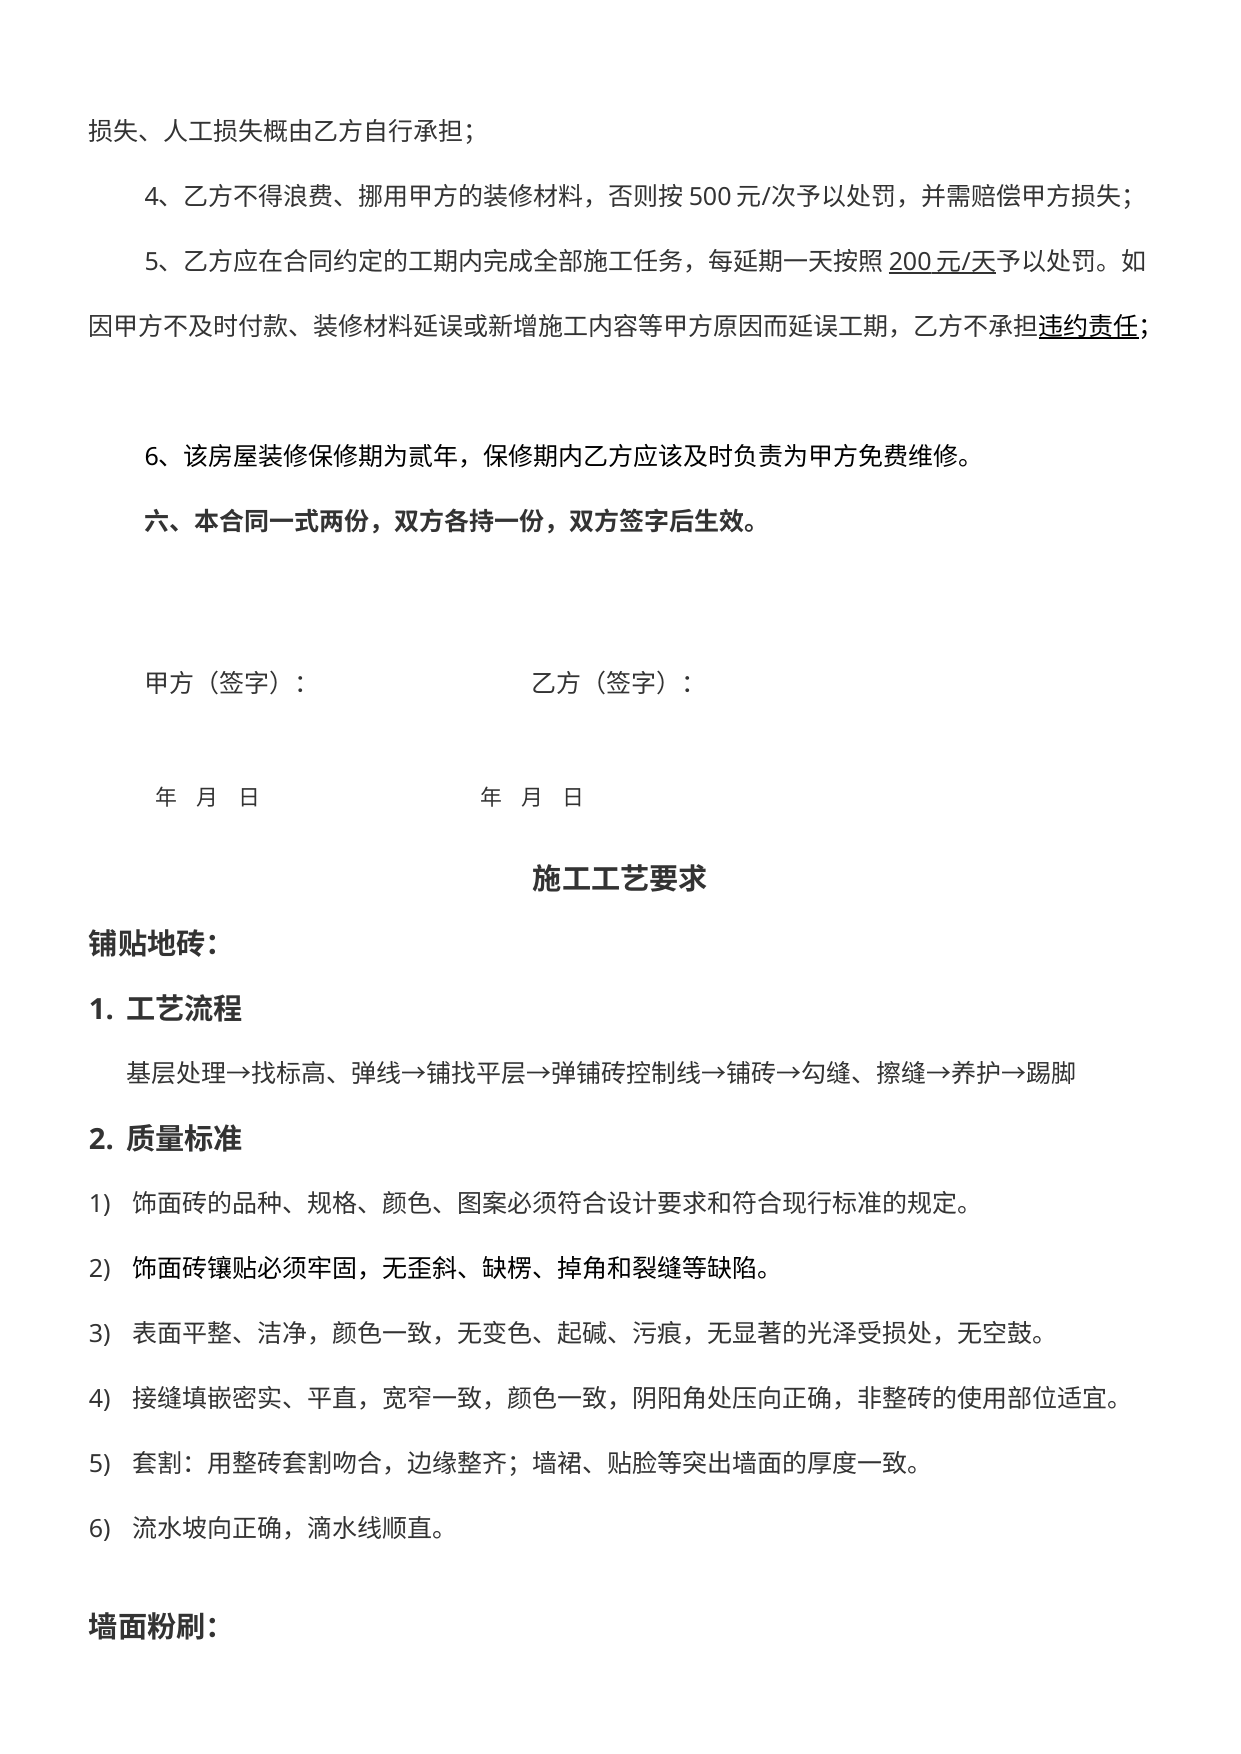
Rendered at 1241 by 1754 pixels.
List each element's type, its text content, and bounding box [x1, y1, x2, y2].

text 施工工艺要求 [89, 844, 1152, 909]
list 工艺流程 [89, 974, 1152, 1039]
list 饰面砖镶贴必须牢固，无歪斜、缺楞、掉角和裂缝等缺陷。 [89, 1234, 1152, 1299]
list 流水坡向正确，滴水线顺直。 [89, 1494, 1152, 1559]
list 表面平整、洁净，颜色一致，无变色、起碱、污痕，无显著的光泽受损处，无空鼓。 [89, 1299, 1152, 1364]
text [89, 97, 1152, 584]
text 甲方（签字）： 乙方（签字）： [89, 617, 1152, 779]
list 质量标准 [89, 1104, 1152, 1169]
text 年 月 日 年 月 日 [89, 779, 1152, 812]
text 基层处理→找标高、弹线→铺找平层→弹铺砖控制线→铺砖→勾缝、擦缝→养护→踢脚 [126, 1039, 1152, 1104]
text 墙面粉刷： [89, 1592, 1152, 1657]
list 接缝填嵌密实、平直，宽窄一致，颜色一致，阴阳角处压向正确，非整砖的使用部位适宜。 [89, 1364, 1152, 1429]
list 套割：用整砖套割吻合，边缘整齐；墙裙、贴脸等突出墙面的厚度一致。 [89, 1429, 1152, 1494]
list 饰面砖的品种、规格、颜色、图案必须符合设计要求和符合现行标准的规定。 [89, 1169, 1152, 1234]
text 铺贴地砖： [89, 909, 1152, 974]
